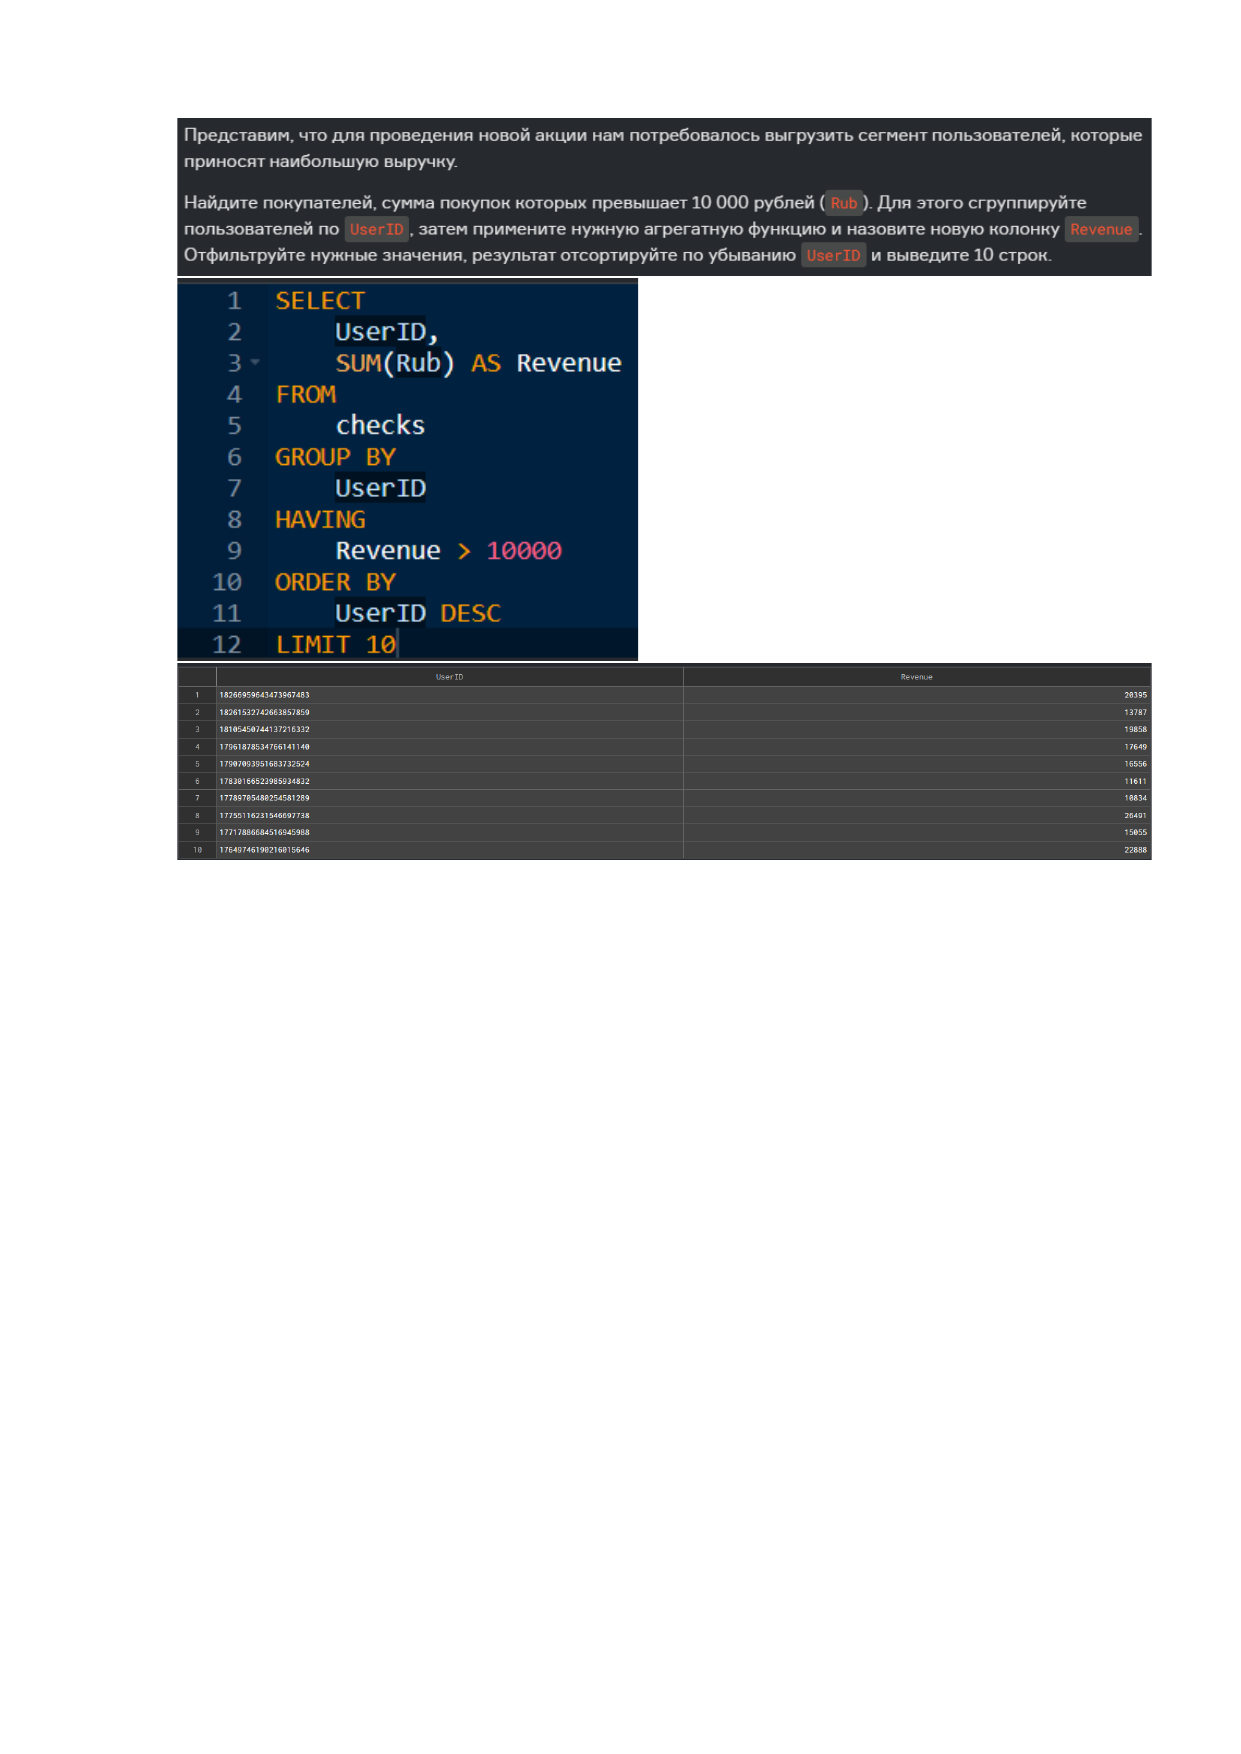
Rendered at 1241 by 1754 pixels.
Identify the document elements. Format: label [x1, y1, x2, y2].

picture [177, 663, 1152, 860]
picture [177, 278, 639, 661]
picture [177, 118, 1152, 276]
